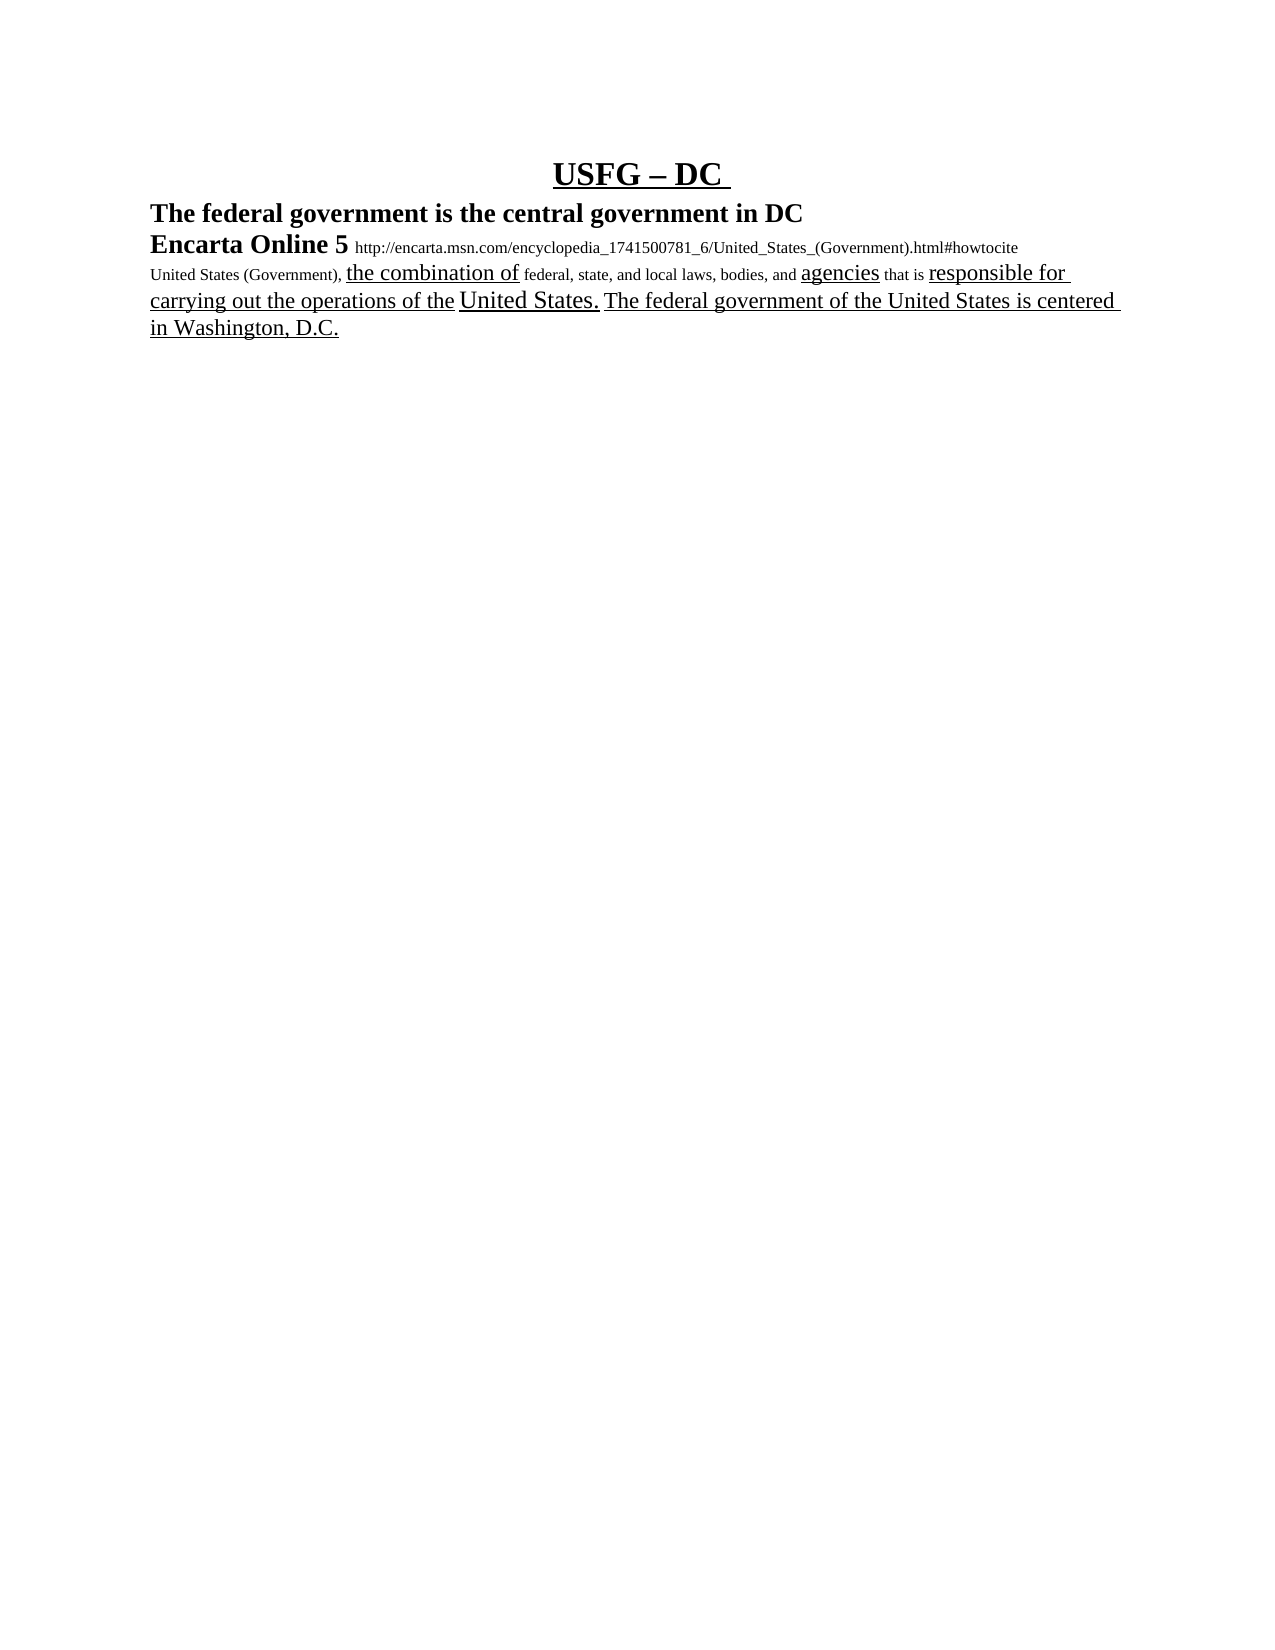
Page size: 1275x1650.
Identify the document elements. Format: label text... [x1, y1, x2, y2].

subtitle USFG – DC [150, 154, 1125, 192]
subtitle The federal government is the central government in DC [150, 197, 1125, 228]
text Encarta Online 5 http://encarta.msn.com/encyclopedia_1741500781_6/United_States_(Government).html#howtocite [150, 228, 1125, 259]
text United States (Government), the combination of federal, state, and local laws, bodies, and agencies that is responsible for carrying out the operations of the United States. The federal government of the United States is centered in Washington, D.C. [150, 259, 1125, 340]
